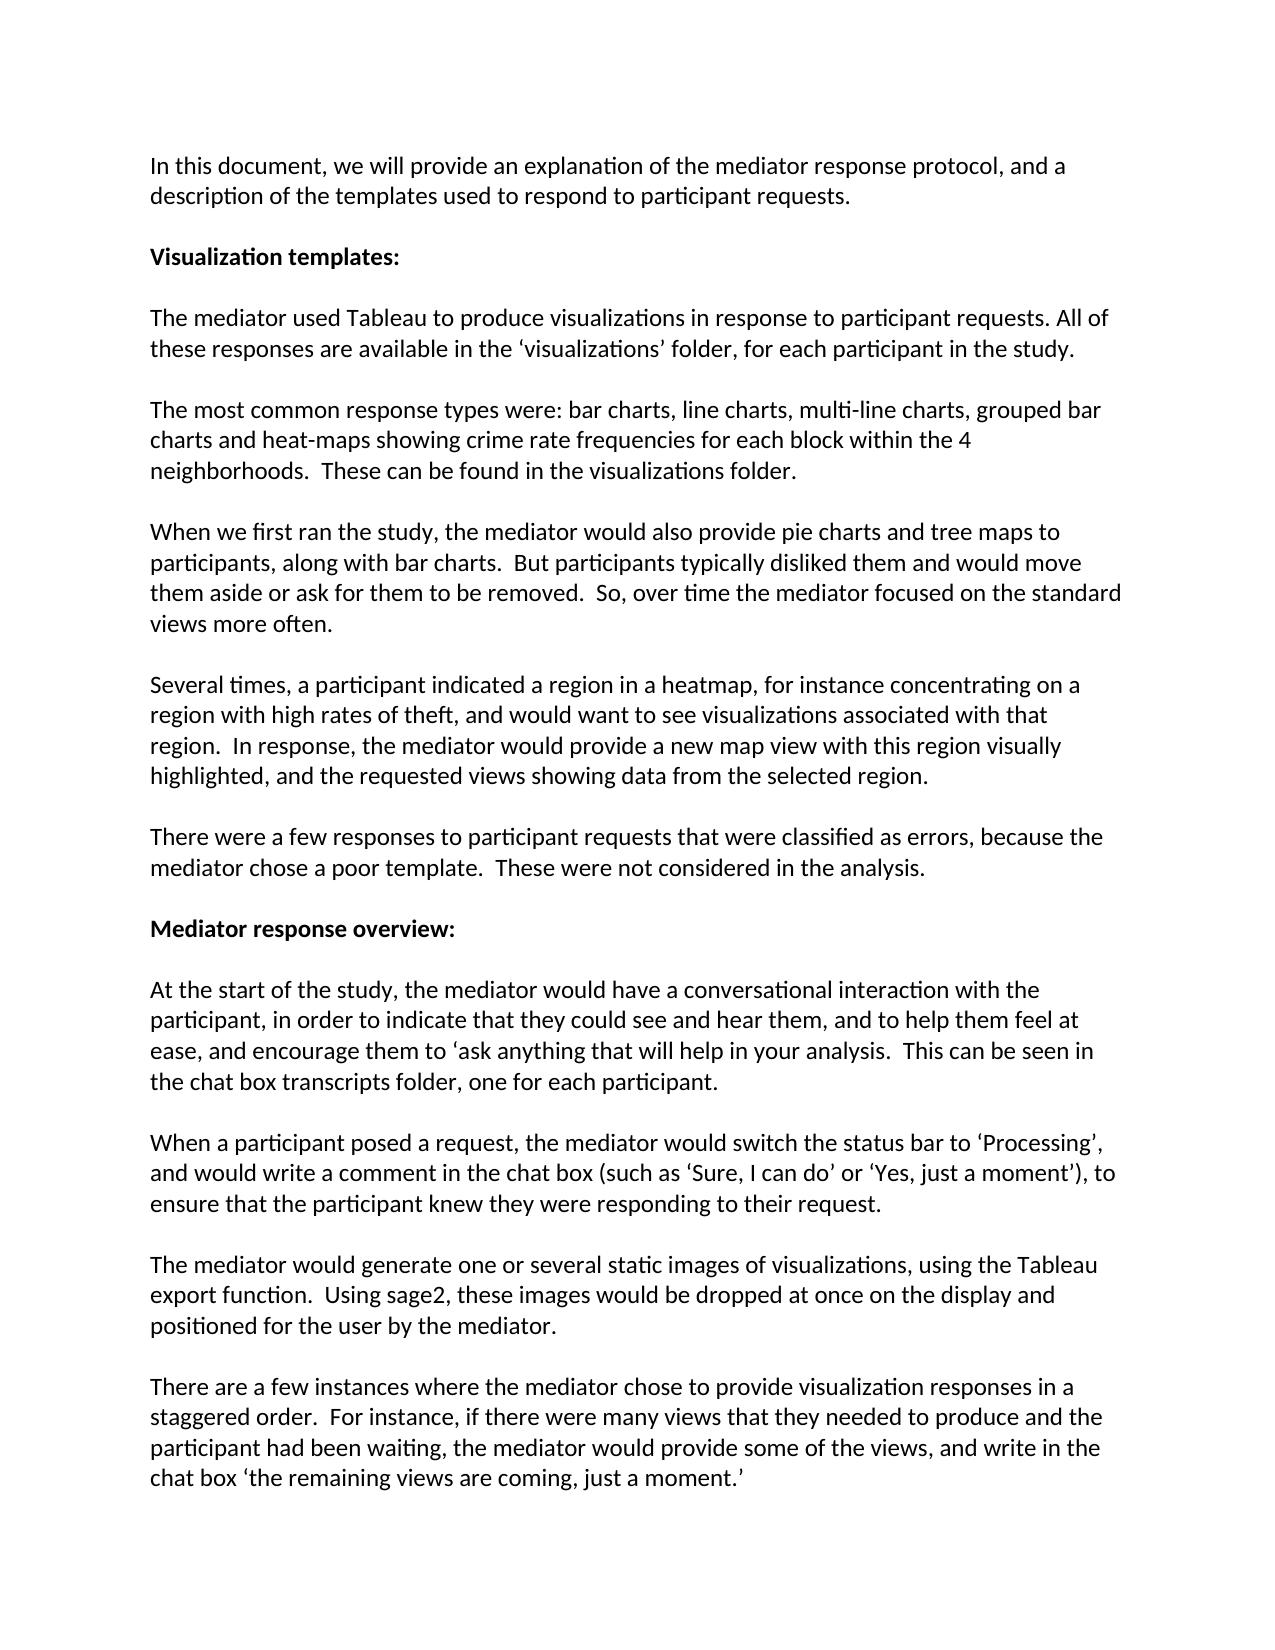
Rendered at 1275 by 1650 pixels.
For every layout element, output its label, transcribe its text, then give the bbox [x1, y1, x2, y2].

text The most common response types were: bar charts, line charts, multi-line charts, grouped bar charts and heat-maps showing crime rate frequencies for each block within the 4 neighborhoods. These can be found in the visualizations folder. [150, 394, 1125, 486]
text Mediator response overview: [150, 913, 1125, 943]
text When we first ran the study, the mediator would also provide pie charts and tree maps to participants, along with bar charts. But participants typically disliked them and would move them aside or ask for them to be removed. So, over time the mediator focused on the standard views more often. [150, 516, 1125, 638]
text There were a few responses to participant requests that were classified as errors, because the mediator chose a poor template. These were not considered in the analysis. [150, 821, 1125, 882]
text The mediator used Tableau to produce visualizations in response to participant requests. All of these responses are available in the ‘visualizations’ folder, for each participant in the study. [150, 303, 1125, 364]
text The mediator would generate one or several static images of visualizations, using the Tableau export function. Using sage2, these images would be dropped at once on the display and positioned for the user by the mediator. [150, 1249, 1125, 1340]
text At the start of the study, the mediator would have a conversational interaction with the participant, in order to indicate that they could see and hear them, and to help them feel at ease, and encourage them to ‘ask anything that will help in your analysis. This can be seen in the chat box transcripts folder, one for each participant. [150, 974, 1125, 1096]
text In this document, we will provide an explanation of the mediator response protocol, and a description of the templates used to respond to participant requests. [150, 150, 1125, 211]
text When a participant posed a request, the mediator would switch the status bar to ‘Processing’, and would write a comment in the chat box (such as ‘Sure, I can do’ or ‘Yes, just a moment’), to ensure that the participant knew they were responding to their request. [150, 1127, 1125, 1218]
text Visualization templates: [150, 242, 1125, 272]
text Several times, a participant indicated a region in a heatmap, for instance concentrating on a region with high rates of theft, and would want to see visualizations associated with that region. In response, the mediator would provide a new map view with this region visually highlighted, and the requested views showing data from the selected region. [150, 669, 1125, 791]
